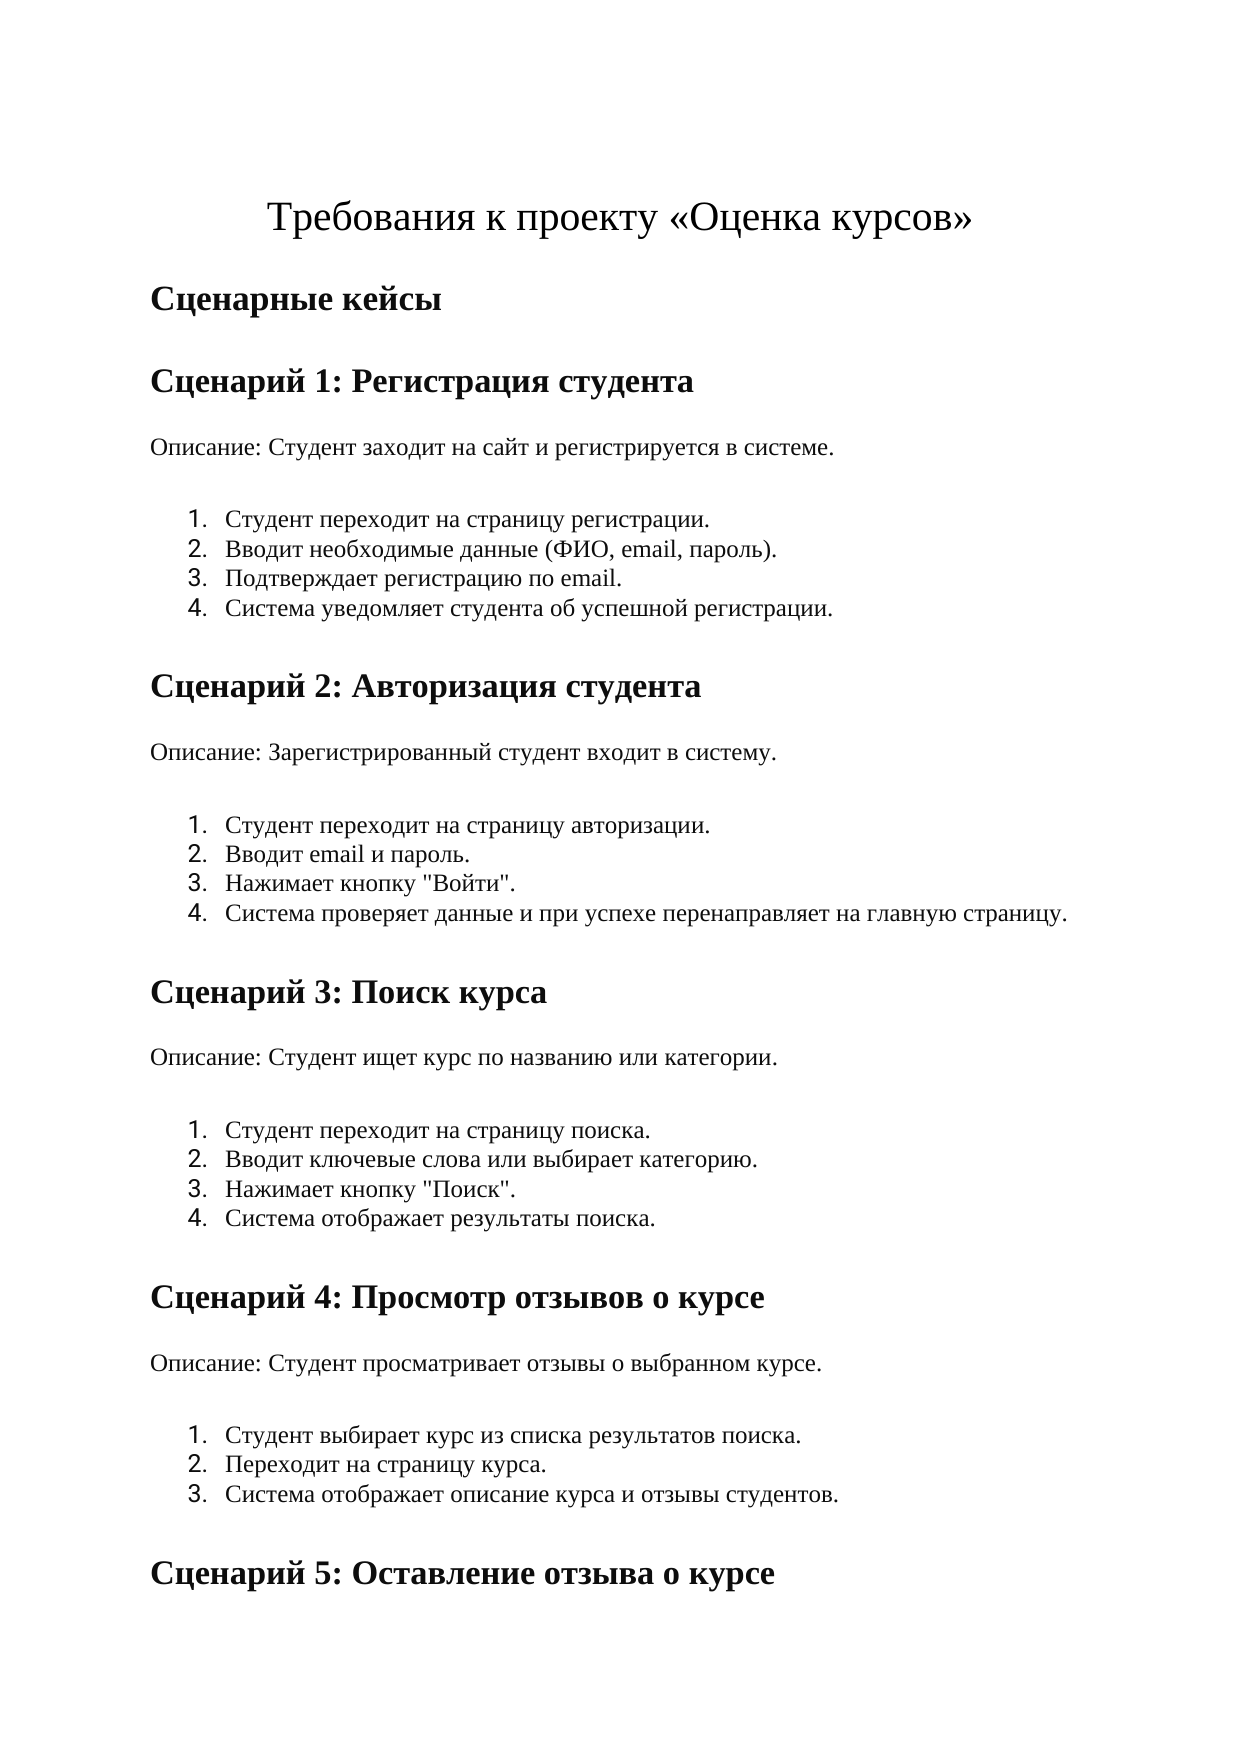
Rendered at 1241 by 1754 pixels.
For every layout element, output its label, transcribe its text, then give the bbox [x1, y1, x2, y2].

text Описание: Студент заходит на сайт и регистрируется в системе. [150, 432, 1090, 461]
list Система проверяет данные и при успехе перенаправляет на главную страницу. [187, 898, 1090, 927]
list Студент переходит на страницу поиска. [187, 1115, 1090, 1144]
text Описание: Студент просматривает отзывы о выбранном курсе. [150, 1348, 1090, 1376]
list Система отображает результаты поиска. [187, 1203, 1090, 1232]
list Студент переходит на страницу регистрации. [187, 504, 1090, 534]
list Вводит email и пароль. [187, 839, 1090, 868]
list Система отображает описание курса и отзывы студентов. [187, 1479, 1090, 1508]
subtitle Сценарий 2: Авторизация студента [150, 666, 1090, 705]
list Система уведомляет студента об успешной регистрации. [187, 593, 1090, 622]
list Нажимает кнопку "Войти". [187, 868, 1090, 898]
subtitle Сценарий 3: Поиск курса [150, 971, 1090, 1010]
list Вводит ключевые слова или выбирает категорию. [187, 1144, 1090, 1174]
subtitle Сценарий 1: Регистрация студента [150, 361, 1090, 400]
text Описание: Студент ищет курс по названию или категории. [150, 1042, 1090, 1071]
list Нажимает кнопку "Поиск". [187, 1174, 1090, 1203]
text Описание: Зарегистрированный студент входит в систему. [150, 737, 1090, 766]
list Переходит на страницу курса. [187, 1449, 1090, 1479]
subtitle Сценарные кейсы [150, 277, 1090, 318]
list Студент выбирает курс из списка результатов поиска. [187, 1420, 1090, 1449]
list Студент переходит на страницу авторизации. [187, 810, 1090, 839]
list Подтверждает регистрацию по email. [187, 563, 1090, 593]
subtitle Сценарий 5: Оставление отзыва о курсе [150, 1552, 1090, 1591]
subtitle Требования к проекту «Оценка курсов» [150, 192, 1090, 239]
subtitle Сценарий 4: Просмотр отзывов о курсе [150, 1276, 1090, 1316]
list Вводит необходимые данные (ФИО, email, пароль). [187, 534, 1090, 563]
